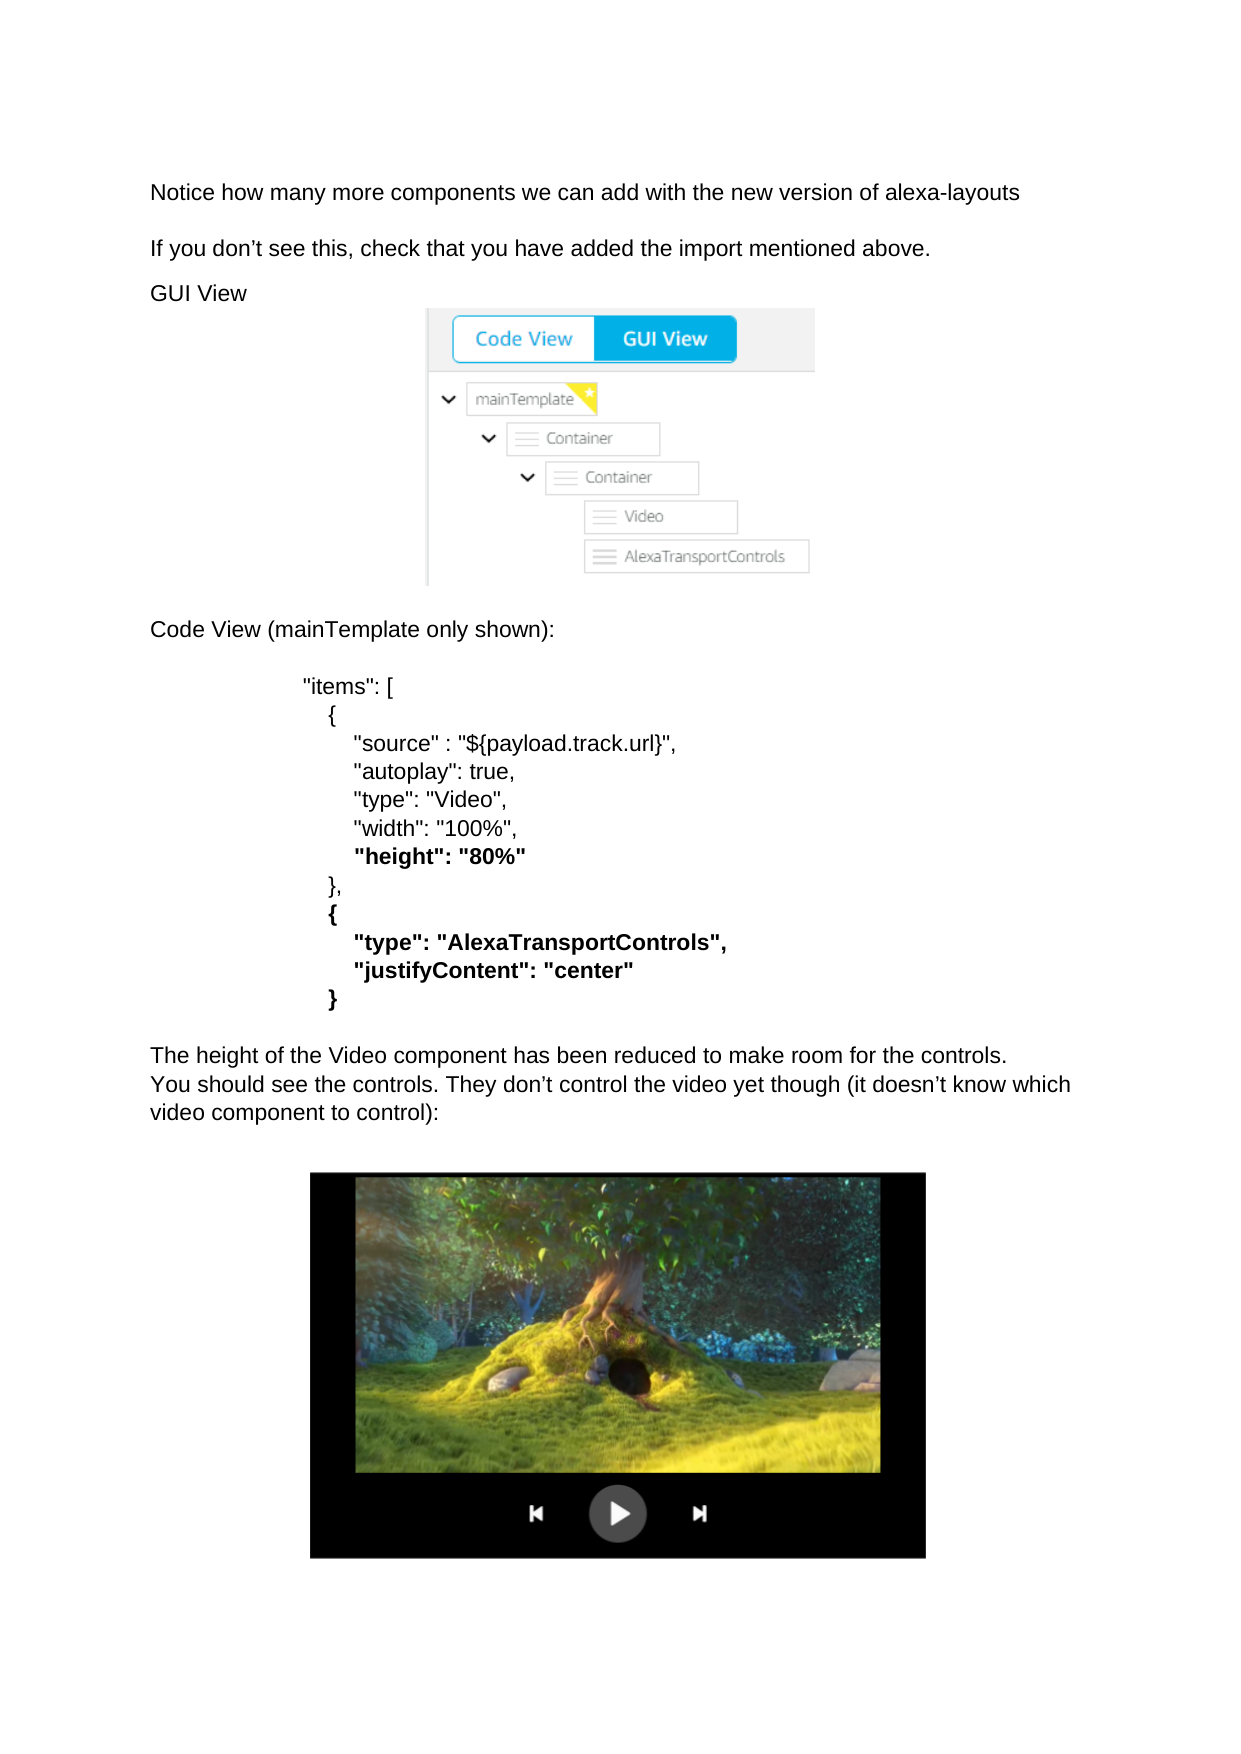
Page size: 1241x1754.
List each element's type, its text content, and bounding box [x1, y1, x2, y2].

text { [150, 900, 1090, 926]
text You should see the controls. They don’t control the video yet though (it doesn’t know which video component to control): [150, 1071, 1090, 1126]
text "autoplay": true, [150, 758, 1090, 784]
text GUI View [150, 280, 1090, 307]
text "items": [ [150, 673, 1090, 699]
text If you don’t see this, check that you have added the import mentioned above. [150, 235, 1090, 262]
text Code View (mainTemplate only shown): [150, 616, 1090, 642]
text }, [150, 872, 1090, 898]
text "type": "Video", [150, 786, 1090, 813]
text { [150, 701, 1090, 727]
text "height": "80%" [150, 843, 1090, 869]
text } [150, 985, 1090, 1012]
text Notice how many more components we can add with the new version of alexa-layouts [150, 178, 1090, 205]
text "type": "AlexaTransportControls", [150, 928, 1090, 955]
text "justifyContent": "center" [150, 957, 1090, 983]
text The height of the Video component has been reduced to make room for the controls. [150, 1042, 1090, 1069]
text "width": "100%", [150, 815, 1090, 841]
picture [300, 1156, 940, 1572]
text "source" : "${payload.track.url}", [150, 729, 1090, 756]
picture [425, 308, 815, 586]
